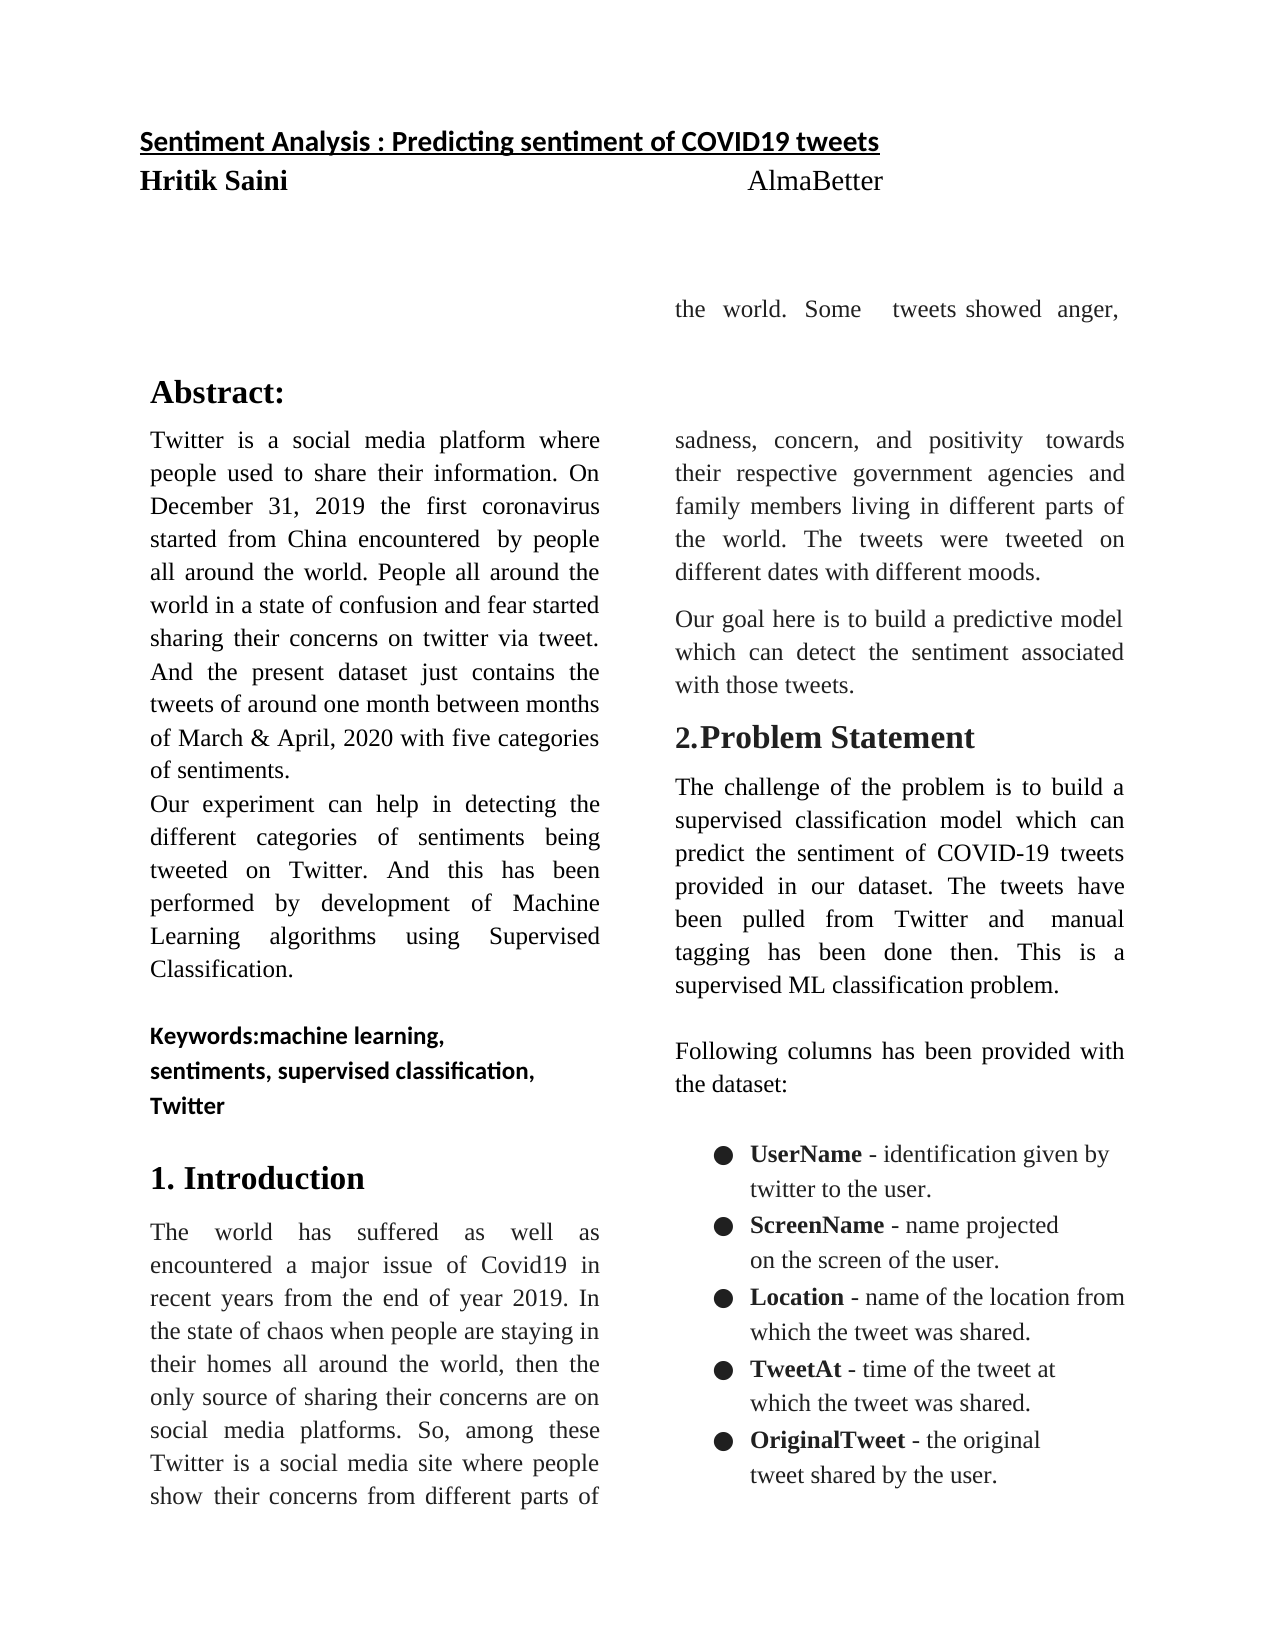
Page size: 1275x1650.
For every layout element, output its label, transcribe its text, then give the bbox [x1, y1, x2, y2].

text Following columns has been provided with the dataset: [675, 1036, 1125, 1098]
text Hritik Saini AlmaBetter [139, 163, 889, 197]
text sadness, concern, and positivity towards their respective government agencies and family members living in different parts of the world. The tweets were tweeted on different dates with different moods. [675, 425, 1125, 586]
subtitle Problem Statement [675, 718, 1135, 756]
list ScreenName - name projected on the screen of the user. [712, 1207, 1090, 1274]
text Keywords:machine learning, sentiments, supervised classification, Twitter [150, 1020, 572, 1120]
list Location - name of the location from which the tweet was shared. [712, 1279, 1125, 1346]
text Our experiment can help in detecting the different categories of sentiments being tweeted on Twitter. And this has been performed by development of Machine Learning algorithms using Supervised Classification. [150, 789, 600, 982]
text Our goal here is to build a predictive model which can detect the sentiment associated with those tweets. [675, 604, 1124, 699]
text the world. Some tweets showed anger, [675, 294, 1135, 323]
list OriginalTweet - the original tweet shared by the user. [712, 1422, 1100, 1489]
text The challenge of the problem is to build a supervised classification model which can predict the sentiment of COVID-19 tweets provided in our dataset. The tweets have been pulled from Twitter and manual tagging has been done then. This is a supervised ML classification problem. [675, 772, 1124, 999]
text Sentiment Analysis : Predicting sentiment of COVID19 tweets [139, 123, 889, 158]
subtitle Introduction [150, 1158, 604, 1196]
list UserName - identification given by twitter to the user. [712, 1136, 1110, 1203]
subtitle Abstract: [150, 380, 289, 410]
text The world has suffered as well as encountered a major issue of Covid19 in recent years from the end of year 2019. In the state of chaos when people are staying in their homes all around the world, then the only source of sharing their concerns are on social media platforms. So, among these Twitter is a social media site where people show their concerns from different parts of [150, 1217, 600, 1509]
text Twitter is a social media platform where people used to share their information. On December 31, 2019 the first coronavirus started from China encountered by people all around the world. People all around the world in a state of confusion and fear started sharing their concerns on twitter via tweet. And the present dataset just contains the tweets of around one month between months of March & April, 2020 with five categories of sentiments. [150, 425, 600, 784]
list TweetAt - time of the tweet at which the tweet was shared. [712, 1350, 1121, 1417]
